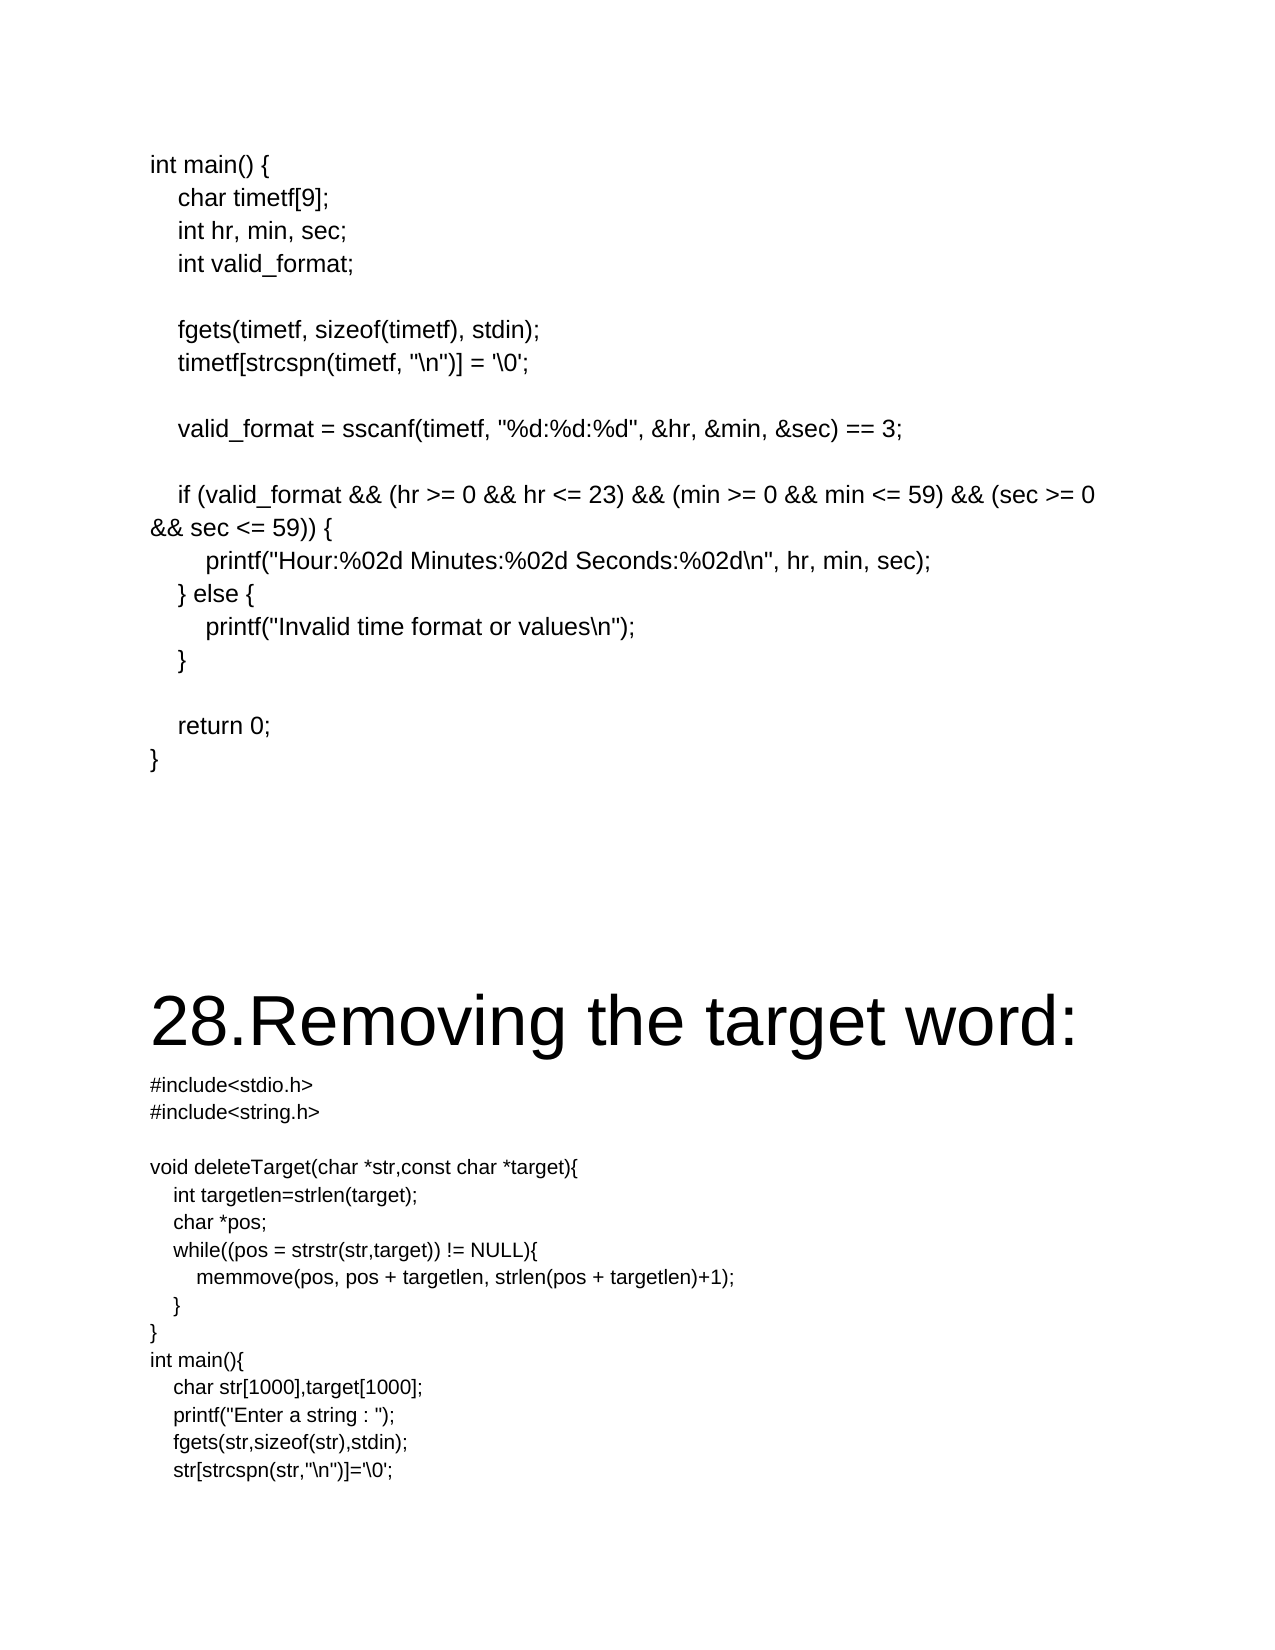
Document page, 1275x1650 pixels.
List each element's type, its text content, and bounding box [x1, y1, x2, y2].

text #include<stdio.h> [150, 1073, 1125, 1097]
text int main() { [150, 150, 1125, 179]
text } [150, 744, 1125, 773]
text timetf[strcspn(timetf, "\n")] = '\0'; [150, 348, 1125, 377]
text } [150, 1293, 1125, 1317]
text printf("Hour:%02d Minutes:%02d Seconds:%02d\n", hr, min, sec); [150, 546, 1125, 575]
text printf("Enter a string : "); [150, 1403, 1125, 1427]
text valid_format = sscanf(timetf, "%d:%d:%d", &hr, &min, &sec) == 3; [150, 414, 1125, 443]
text } else { [150, 579, 1125, 608]
text int hr, min, sec; [150, 216, 1125, 245]
text int targetlen=strlen(target); [150, 1183, 1125, 1207]
text char *pos; [150, 1210, 1125, 1234]
text fgets(str,sizeof(str),stdin); [150, 1430, 1125, 1454]
text } [150, 645, 1125, 674]
text int valid_format; [150, 249, 1125, 278]
text #include<string.h> [150, 1100, 1125, 1124]
text printf("Invalid time format or values\n"); [150, 612, 1125, 641]
text if (valid_format && (hr >= 0 && hr <= 23) && (min >= 0 && min <= 59) && (sec >= 0 && sec <= 59)) { [150, 480, 1125, 542]
text char str[1000],target[1000]; [150, 1375, 1125, 1399]
text str[strcspn(str,"\n")]='\0'; [150, 1458, 1125, 1482]
text return 0; [150, 711, 1125, 740]
text } [150, 1320, 1125, 1344]
text while((pos = strstr(str,target)) != NULL){ [150, 1238, 1125, 1262]
text int main(){ [150, 1348, 1125, 1372]
text memmove(pos, pos + targetlen, strlen(pos + targetlen)+1); [150, 1265, 1125, 1289]
text void deleteTarget(char *str,const char *target){ [150, 1155, 1125, 1179]
text fgets(timetf, sizeof(timetf), stdin); [150, 315, 1125, 344]
text char timetf[9]; [150, 183, 1125, 212]
subtitle 28.Removing the target word: [150, 979, 1125, 1060]
